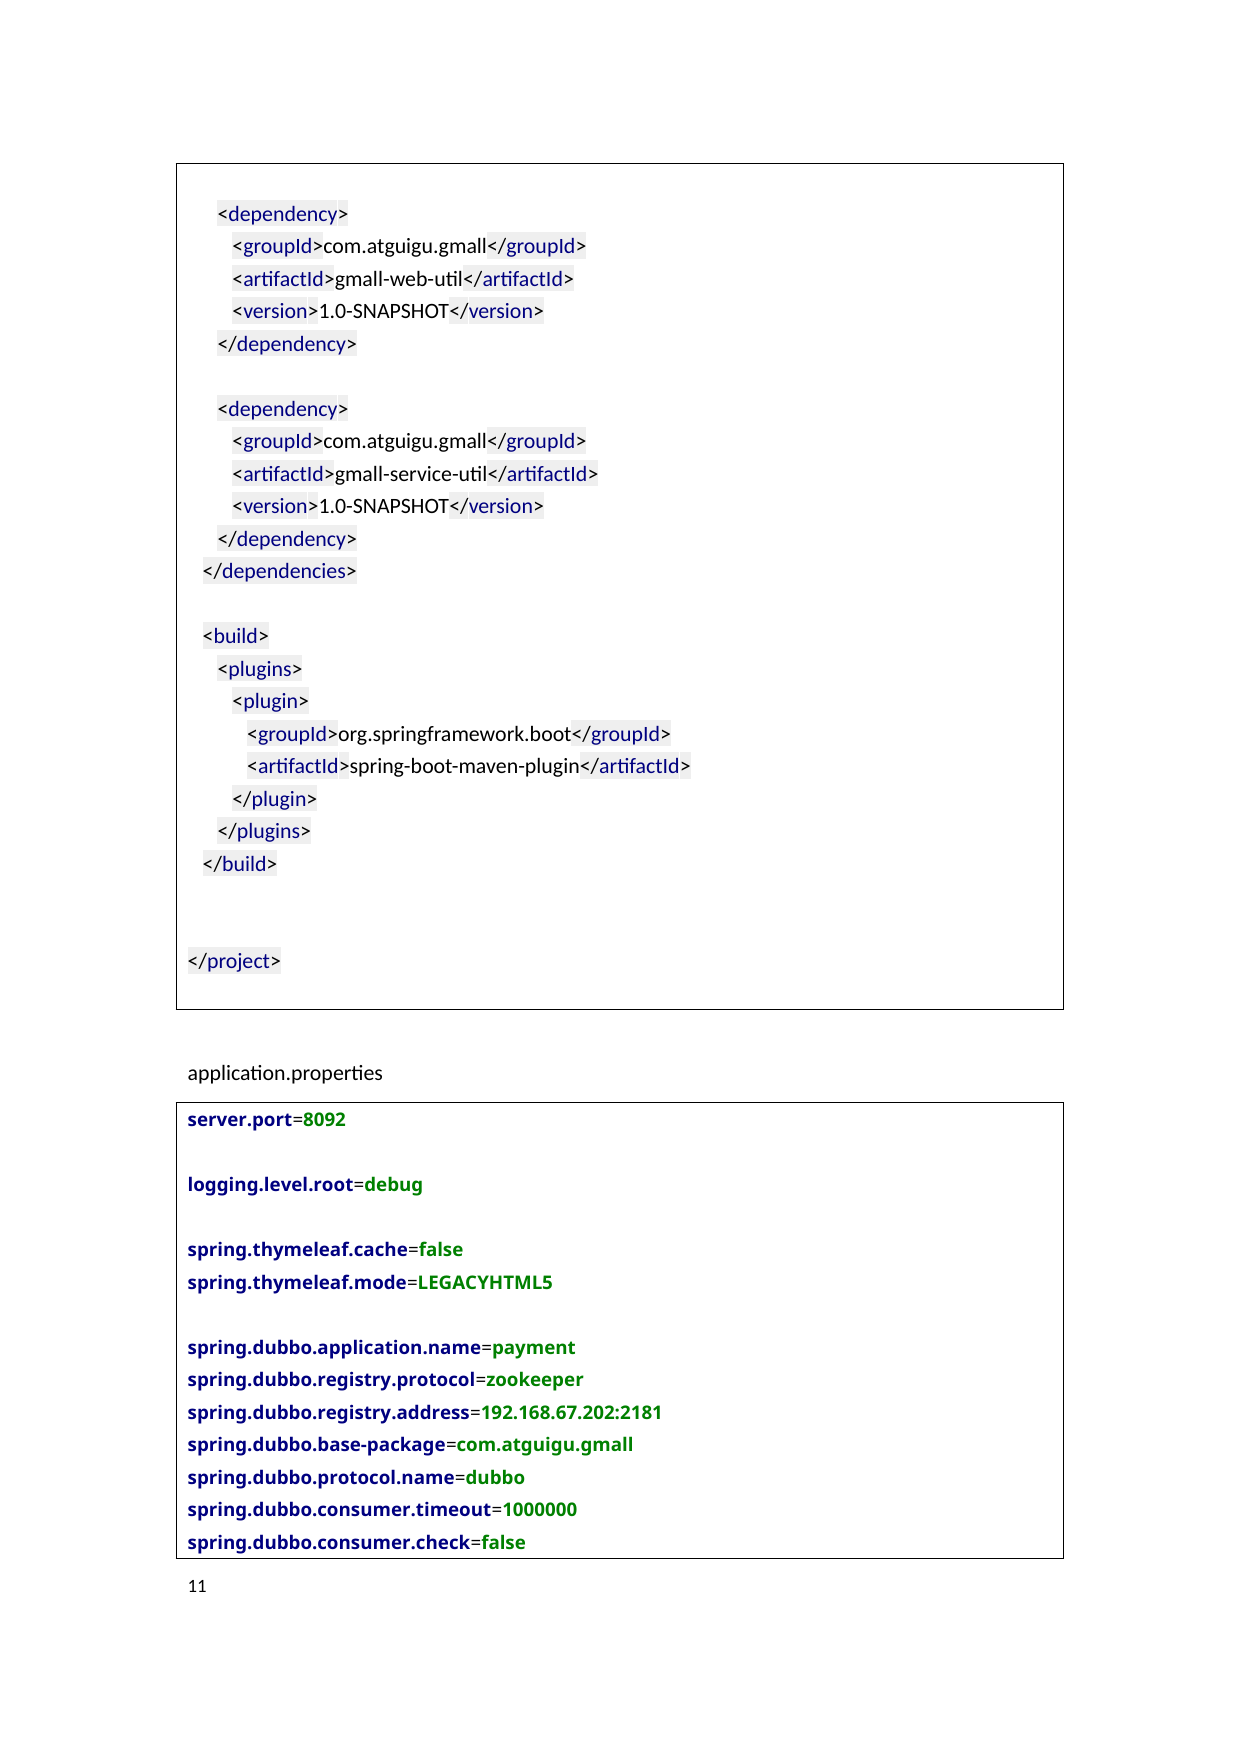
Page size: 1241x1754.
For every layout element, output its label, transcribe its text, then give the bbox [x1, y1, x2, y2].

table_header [177, 164, 1063, 1009]
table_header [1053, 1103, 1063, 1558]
text application.properties [187, 1056, 1053, 1089]
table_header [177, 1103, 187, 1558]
